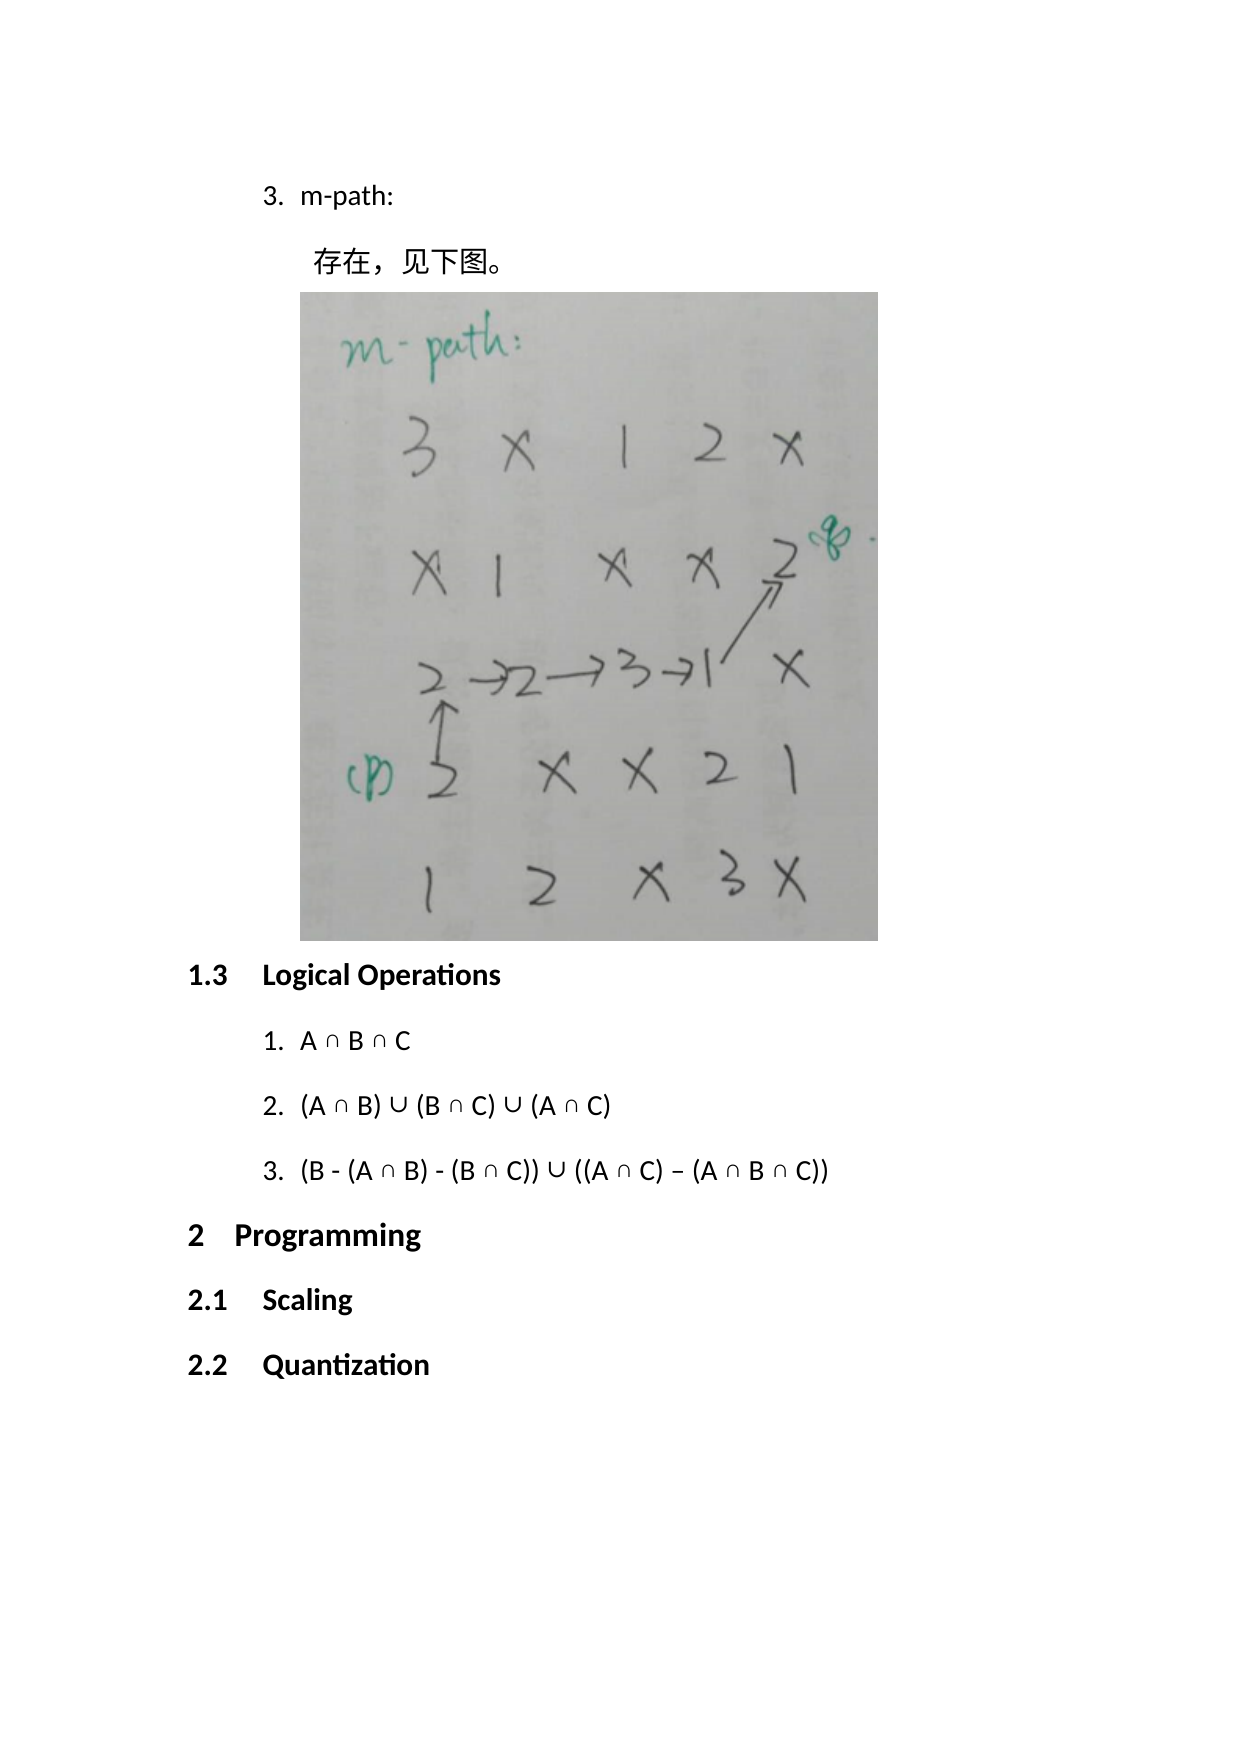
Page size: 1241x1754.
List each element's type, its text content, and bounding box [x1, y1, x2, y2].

list Quantization [187, 1332, 1053, 1397]
list Programming [187, 1202, 1053, 1267]
list (A B) (B C) (A C) [262, 1072, 1053, 1137]
list m-path: [262, 162, 1053, 227]
list 存在，见下图。 [300, 227, 1053, 292]
list Logical Operations [187, 942, 1053, 1007]
list A B C [262, 1007, 1053, 1072]
list Scaling [187, 1267, 1053, 1332]
picture [300, 292, 878, 941]
list (B - (A B) - (B C)) ((A C) – (A B C)) [262, 1137, 1053, 1202]
